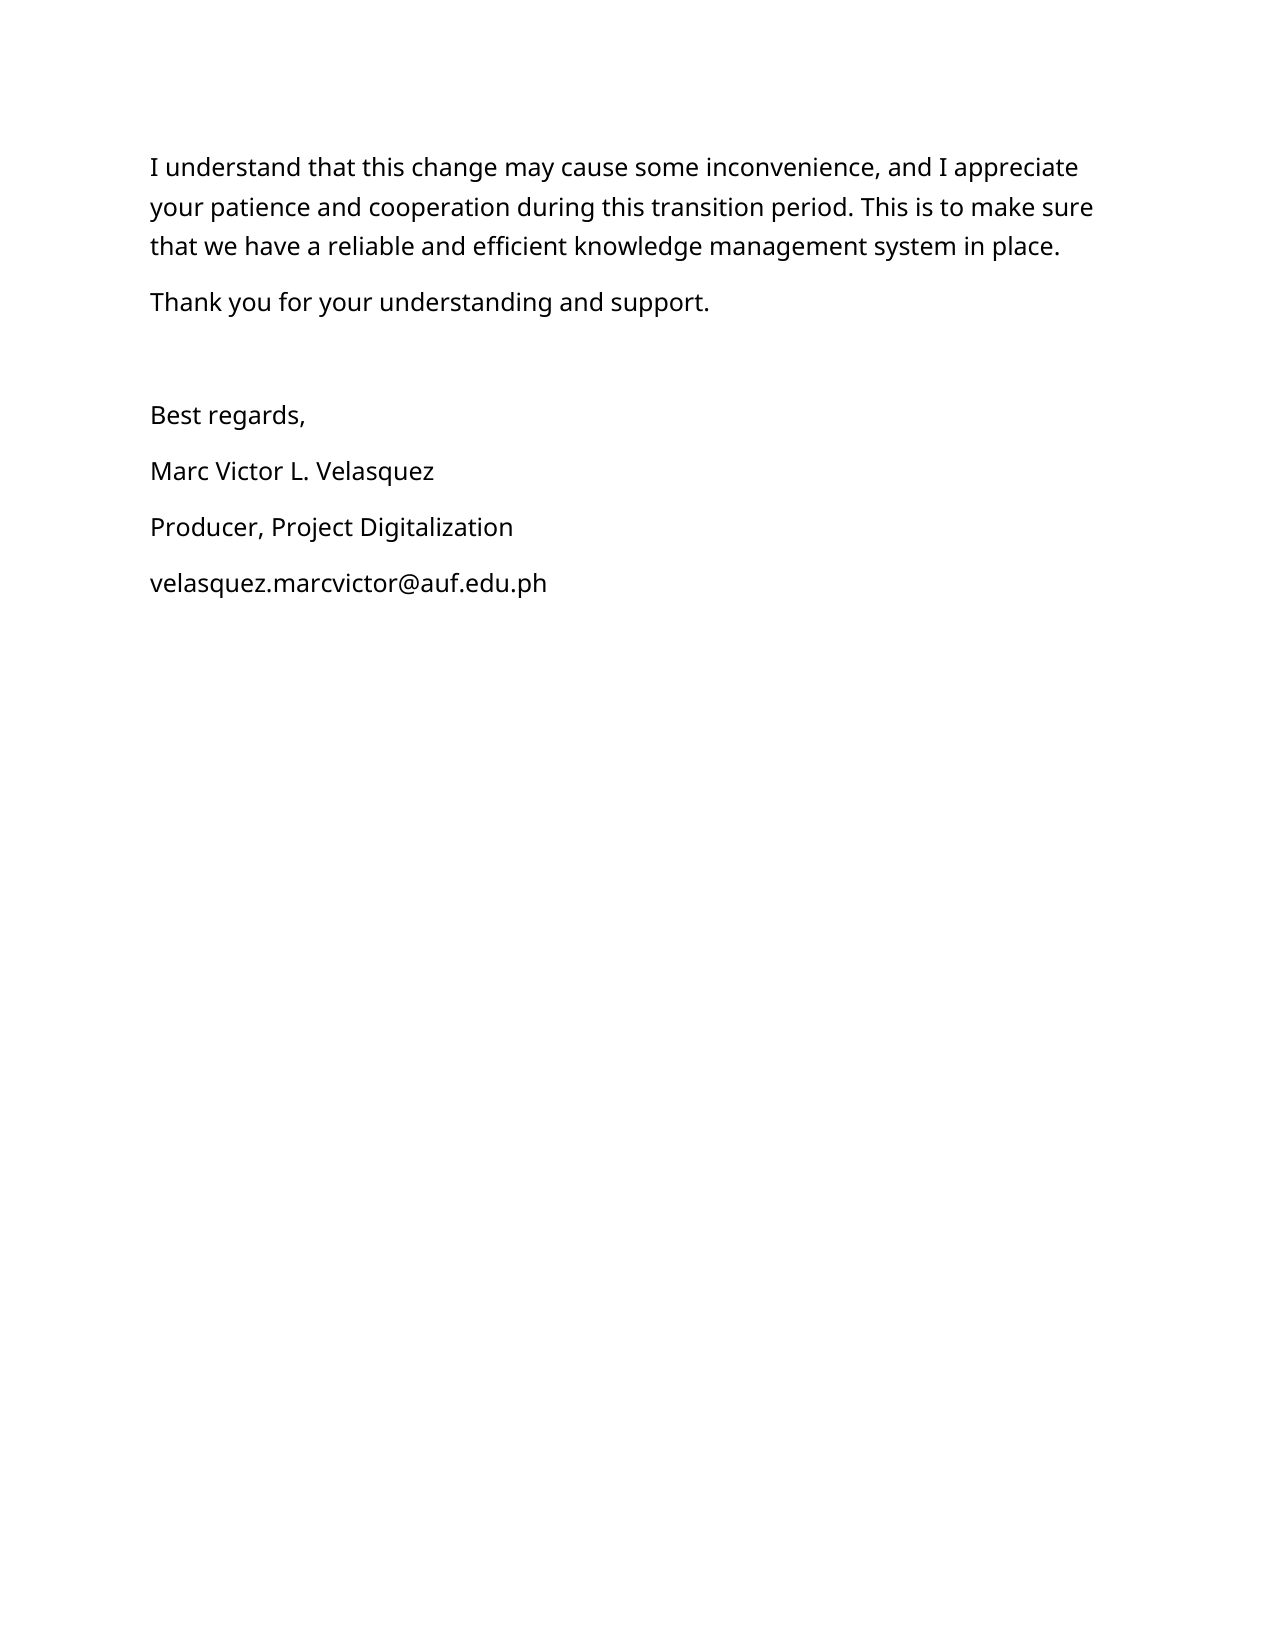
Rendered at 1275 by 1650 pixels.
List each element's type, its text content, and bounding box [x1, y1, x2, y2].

text Thank you for your understanding and support. [150, 285, 1125, 319]
text I understand that this change may cause some inconvenience, and I appreciate your patience and cooperation during this transition period. This is to make sure that we have a reliable and efficient knowledge management system in place. [150, 150, 1125, 263]
text Best regards, [150, 397, 1125, 431]
text Marc Victor L. Velasquez [150, 453, 1125, 488]
text Producer, Project Digitalization [150, 510, 1125, 544]
text velasquez.marcvictor@auf.edu.ph [150, 566, 1125, 600]
